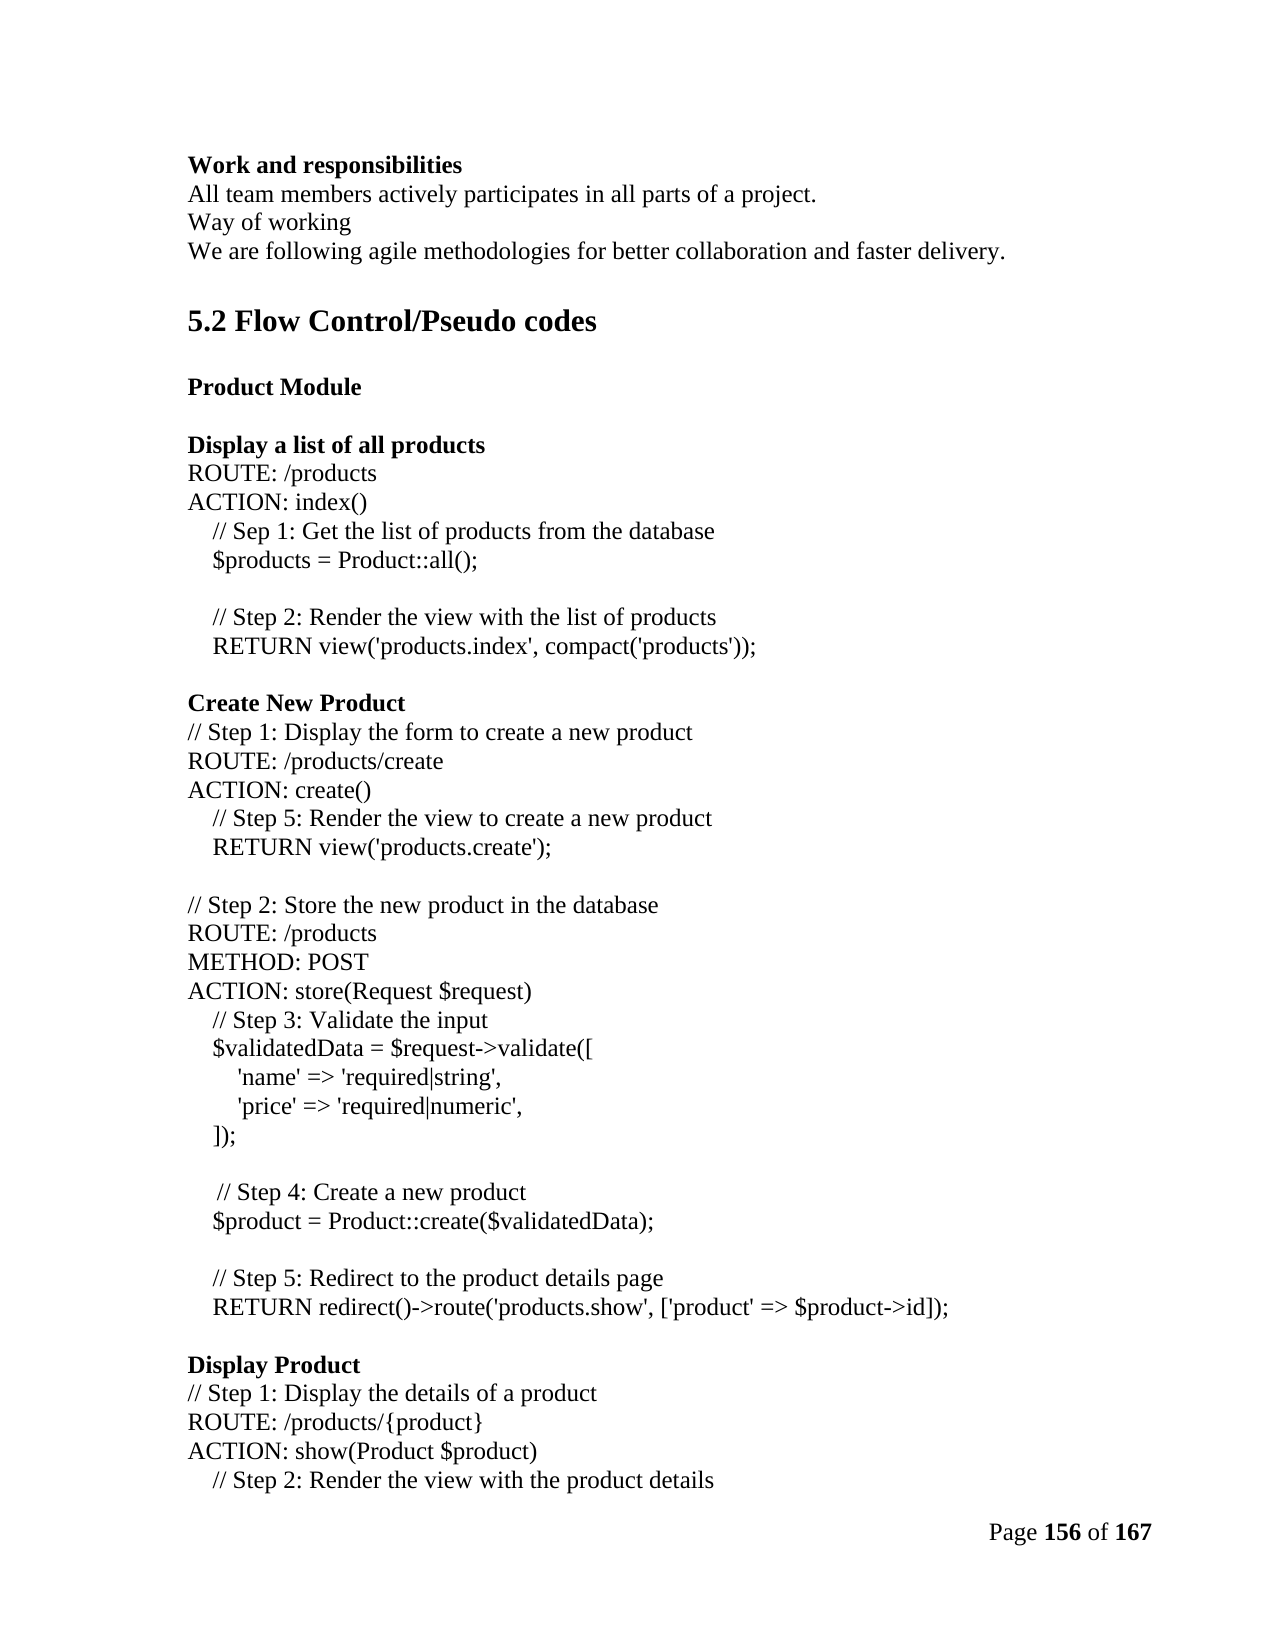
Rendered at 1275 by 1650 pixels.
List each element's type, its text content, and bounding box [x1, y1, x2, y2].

text ACTION: store(Request $request) [187, 976, 1152, 1005]
text 'name' => 'required|string', [187, 1062, 1152, 1091]
text ACTION: show(Product $product) [187, 1436, 1152, 1465]
text $validatedData = $request->validate([ [187, 1033, 1152, 1062]
text Way of working [187, 207, 1152, 236]
subtitle 5.2 Flow Control/Pseudo codes [187, 303, 1152, 339]
text $product = Product::create($validatedData); [187, 1206, 1152, 1235]
text $products = Product::all(); [187, 545, 1152, 573]
text // Step 1: Display the form to create a new product [187, 717, 1152, 746]
text RETURN view('products.create'); [187, 832, 1152, 861]
text METHOD: POST [187, 947, 1152, 976]
text // Sep 1: Get the list of products from the database [187, 516, 1152, 545]
text ROUTE: /products [187, 458, 1152, 487]
text RETURN view('products.index', compact('products')); [187, 631, 1152, 660]
text We are following agile methodologies for better collaboration and faster delivery. [187, 236, 1152, 265]
text ACTION: index() [187, 487, 1152, 516]
text ACTION: create() [187, 775, 1152, 803]
text Display a list of all products [187, 430, 1152, 458]
text // Step 2: Render the view with the list of products [187, 602, 1152, 631]
text Product Module [187, 372, 1152, 401]
text // Step 2: Render the view with the product details [187, 1465, 1152, 1493]
text // Step 5: Render the view to create a new product [187, 803, 1152, 832]
text // Step 1: Display the details of a product [187, 1378, 1152, 1407]
text // Step 2: Store the new product in the database [187, 890, 1152, 918]
text // Step 3: Validate the input [187, 1005, 1152, 1033]
text All team members actively participates in all parts of a project. [187, 179, 1152, 207]
text // Step 4: Create a new product [187, 1177, 1152, 1206]
text ROUTE: /products/create [187, 746, 1152, 775]
text ]); [187, 1120, 1152, 1148]
text ROUTE: /products/{product} [187, 1407, 1152, 1436]
text Display Product [187, 1350, 1152, 1378]
text Create New Product [187, 688, 1152, 717]
text // Step 5: Redirect to the product details page [187, 1263, 1152, 1292]
text Work and responsibilities [187, 150, 1152, 179]
text RETURN redirect()->route('products.show', ['product' => $product->id]); [187, 1292, 1152, 1321]
text ROUTE: /products [187, 918, 1152, 947]
text 'price' => 'required|numeric', [187, 1091, 1152, 1120]
